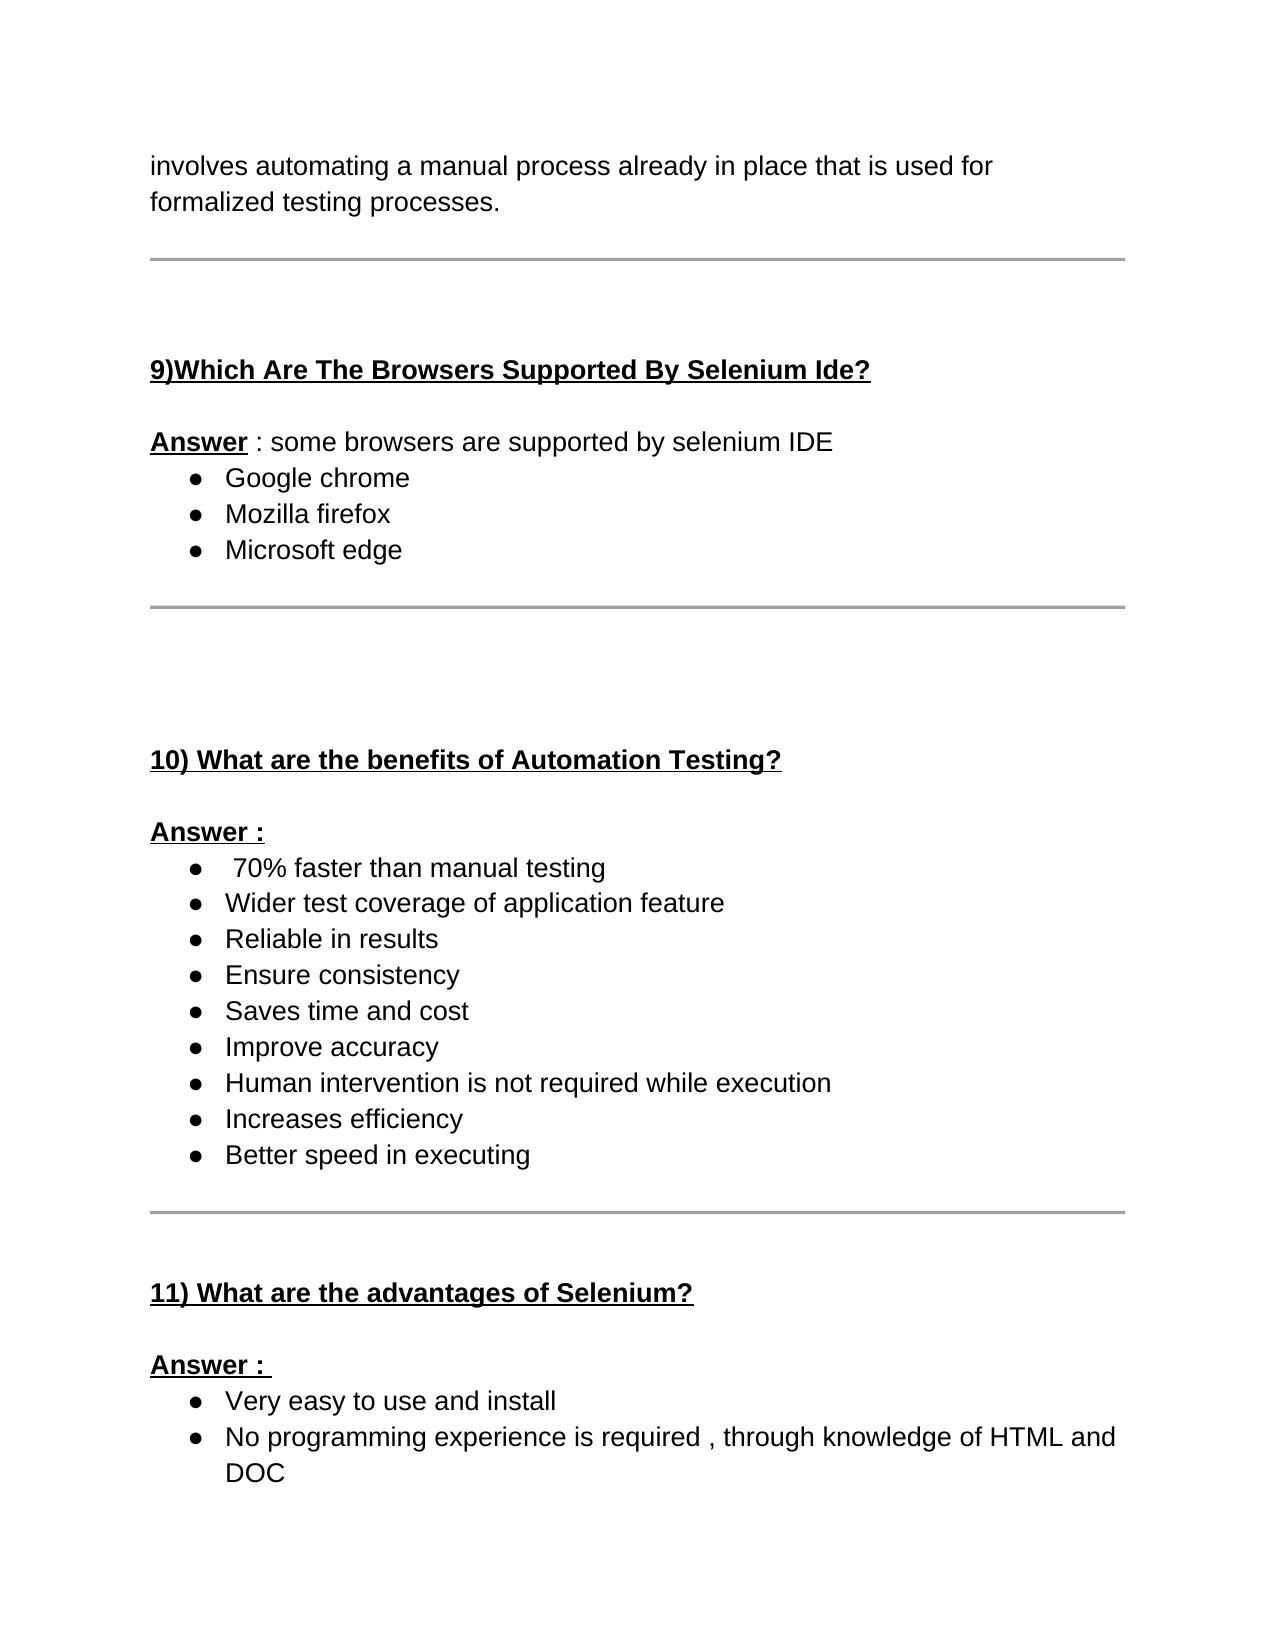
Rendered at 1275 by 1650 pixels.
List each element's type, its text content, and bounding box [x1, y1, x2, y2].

list Google chrome [187, 462, 1125, 493]
list No programming experience is required , through knowledge of HTML and DOC [187, 1421, 1125, 1488]
text Answer : [150, 1349, 1125, 1380]
text 10) What are the benefits of Automation Testing? [150, 744, 1125, 775]
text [150, 150, 1125, 217]
list Ensure consistency [187, 959, 1125, 991]
list Microsoft edge [187, 534, 1125, 565]
list Better speed in executing [187, 1139, 1125, 1170]
text Answer : [150, 816, 1125, 847]
list 70% faster than manual testing [187, 852, 1125, 883]
list Human intervention is not required while execution [187, 1067, 1125, 1098]
list Increases efficiency [187, 1103, 1125, 1134]
list Very easy to use and install [187, 1385, 1125, 1416]
list Reliable in results [187, 923, 1125, 955]
text Answer : some browsers are supported by selenium IDE [150, 426, 1125, 457]
text 11) What are the advantages of Selenium? [150, 1277, 1125, 1308]
list Mozilla firefox [187, 498, 1125, 529]
list Improve accuracy [187, 1031, 1125, 1062]
text 9)Which Are The Browsers Supported By Selenium Ide? [150, 354, 1125, 385]
list Wider test coverage of application feature [187, 887, 1125, 919]
list Saves time and cost [187, 995, 1125, 1027]
